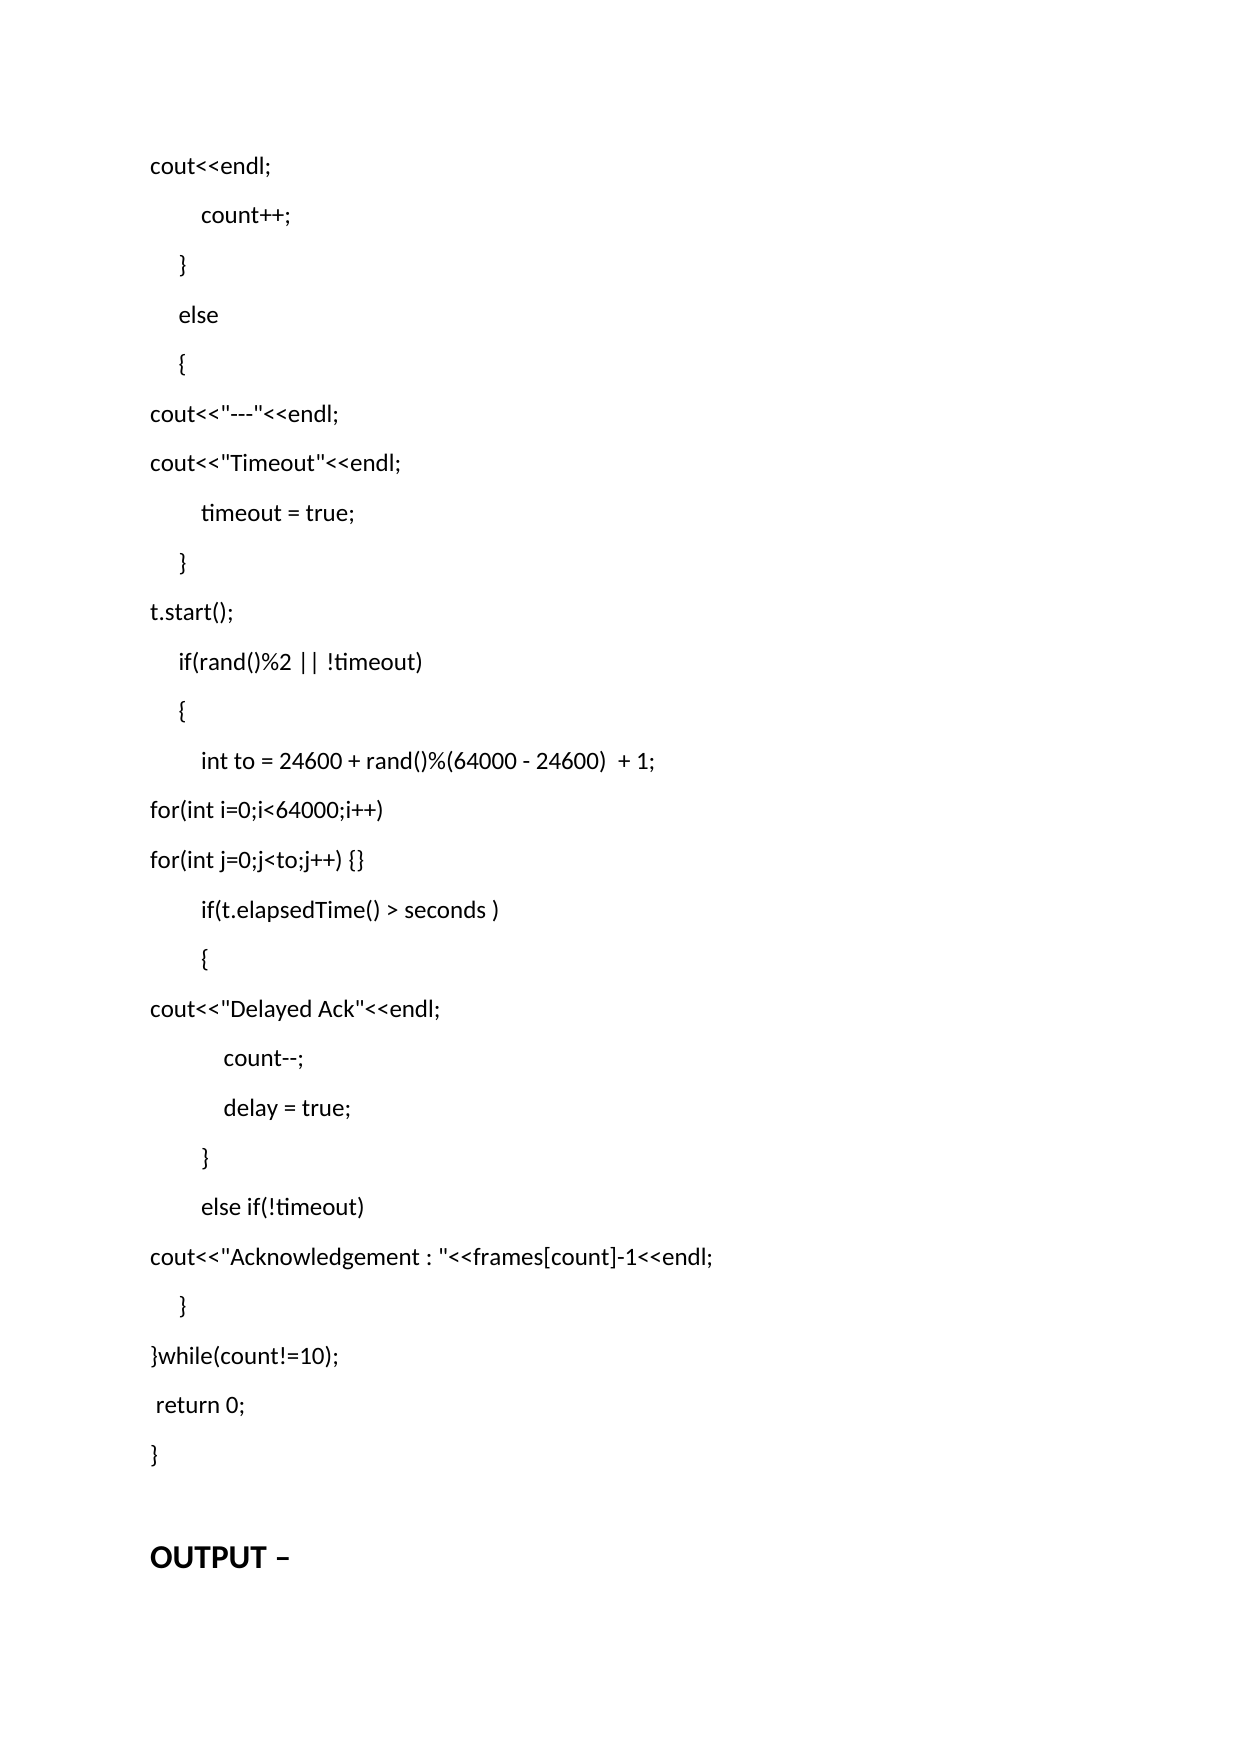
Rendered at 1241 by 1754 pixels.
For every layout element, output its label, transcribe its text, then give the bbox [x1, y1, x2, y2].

text { [150, 348, 1090, 379]
text { [150, 943, 1090, 974]
text cout<<"Acknowledgement : "<<frames[count]-1<<endl; [150, 1241, 1090, 1271]
text { [150, 695, 1090, 726]
text if(rand()%2 || !timeout) [150, 646, 1090, 676]
text for(int i=0;i<64000;i++) [150, 794, 1090, 825]
text timeout = true; [150, 497, 1090, 528]
text } [150, 1290, 1090, 1321]
text } [150, 1439, 1090, 1470]
text count--; [150, 1042, 1090, 1073]
text } [150, 1142, 1090, 1172]
text cout<<"---"<<endl; [150, 398, 1090, 428]
text } [150, 547, 1090, 577]
text delay = true; [150, 1092, 1090, 1123]
text if(t.elapsedTime() > seconds ) [150, 894, 1090, 924]
text int to = 24600 + rand()%(64000 - 24600) + 1; [150, 745, 1090, 776]
text } [150, 249, 1090, 280]
text else if(!timeout) [150, 1191, 1090, 1222]
text count++; [150, 199, 1090, 230]
text cout<<"Timeout"<<endl; [150, 447, 1090, 478]
text OUTPUT – [150, 1536, 1090, 1576]
text }while(count!=10); [150, 1340, 1090, 1371]
text cout<<"Delayed Ack"<<endl; [150, 993, 1090, 1023]
text else [150, 299, 1090, 329]
text return 0; [150, 1389, 1090, 1420]
text for(int j=0;j<to;j++) {} [150, 844, 1090, 875]
text cout<<endl; [150, 150, 1090, 181]
text t.start(); [150, 596, 1090, 627]
